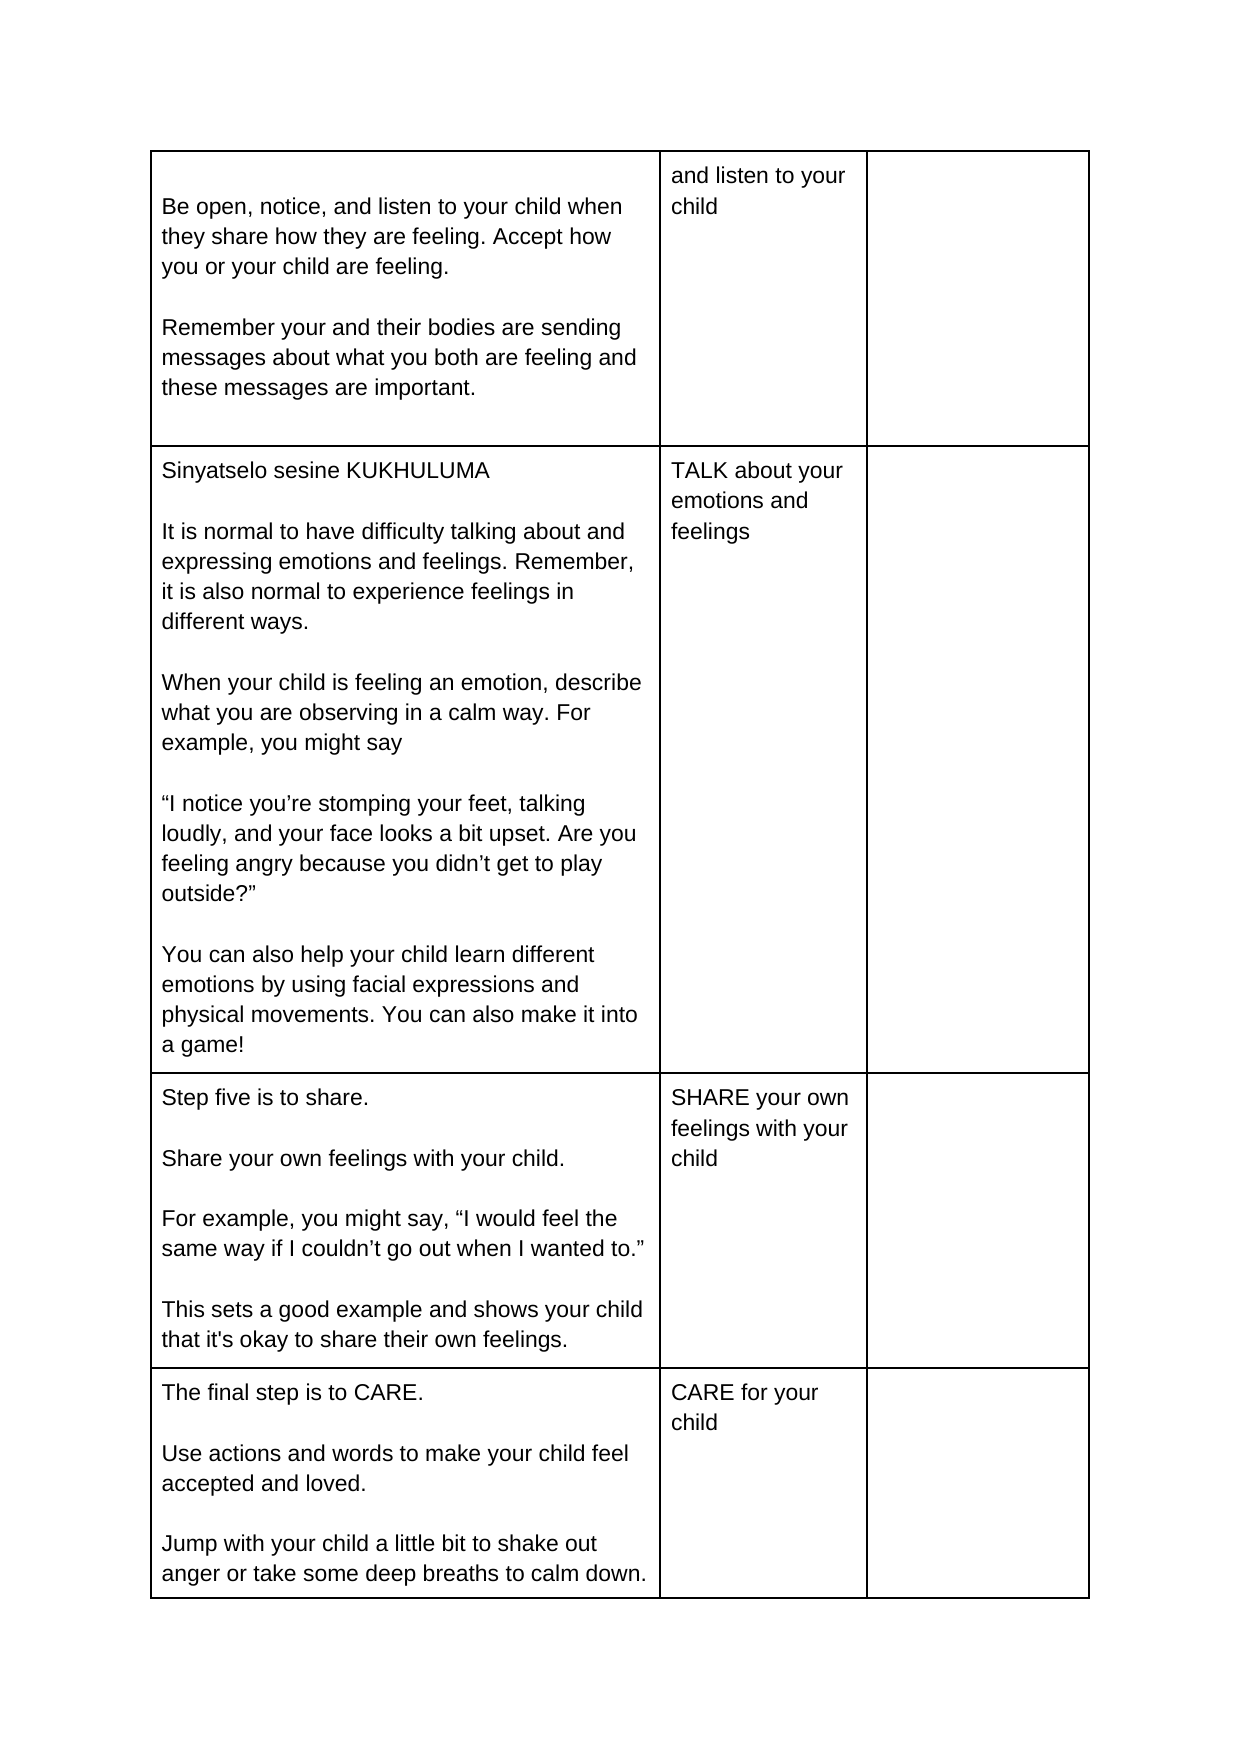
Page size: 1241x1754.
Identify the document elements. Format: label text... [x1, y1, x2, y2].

table_cell [868, 447, 1088, 1072]
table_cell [152, 1369, 659, 1597]
table_cell CARE for your child [661, 1369, 866, 1597]
table_cell Step five is to share. Share your own feelings with your child. For example, you might say, “I would feel the same way if I couldn’t go out when I wanted to.” This sets a good example and shows your child that it's okay to share their own feelings. [152, 1074, 659, 1367]
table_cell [152, 152, 659, 445]
table_cell [868, 1369, 1088, 1597]
table_cell TALK about your emotions and feelings [661, 447, 866, 1072]
table_cell Sinyatselo sesine KUKHULUMA It is normal to have difficulty talking about and expressing emotions and feelings. Remember, it is also normal to experience feelings in different ways. When your child is feeling an emotion, describe what you are observing in a calm way. For example, you might say “I notice you’re stomping your feet, talking loudly, and your face looks a bit upset. Are you feeling angry because you didn’t get to play outside?” You can also help your child learn different emotions by using facial expressions and physical movements. You can also make it into a game! [152, 447, 659, 1072]
table_cell [868, 1074, 1088, 1367]
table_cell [661, 152, 866, 445]
table_cell SHARE your own feelings with your child [661, 1074, 866, 1367]
table_cell [868, 152, 1088, 445]
